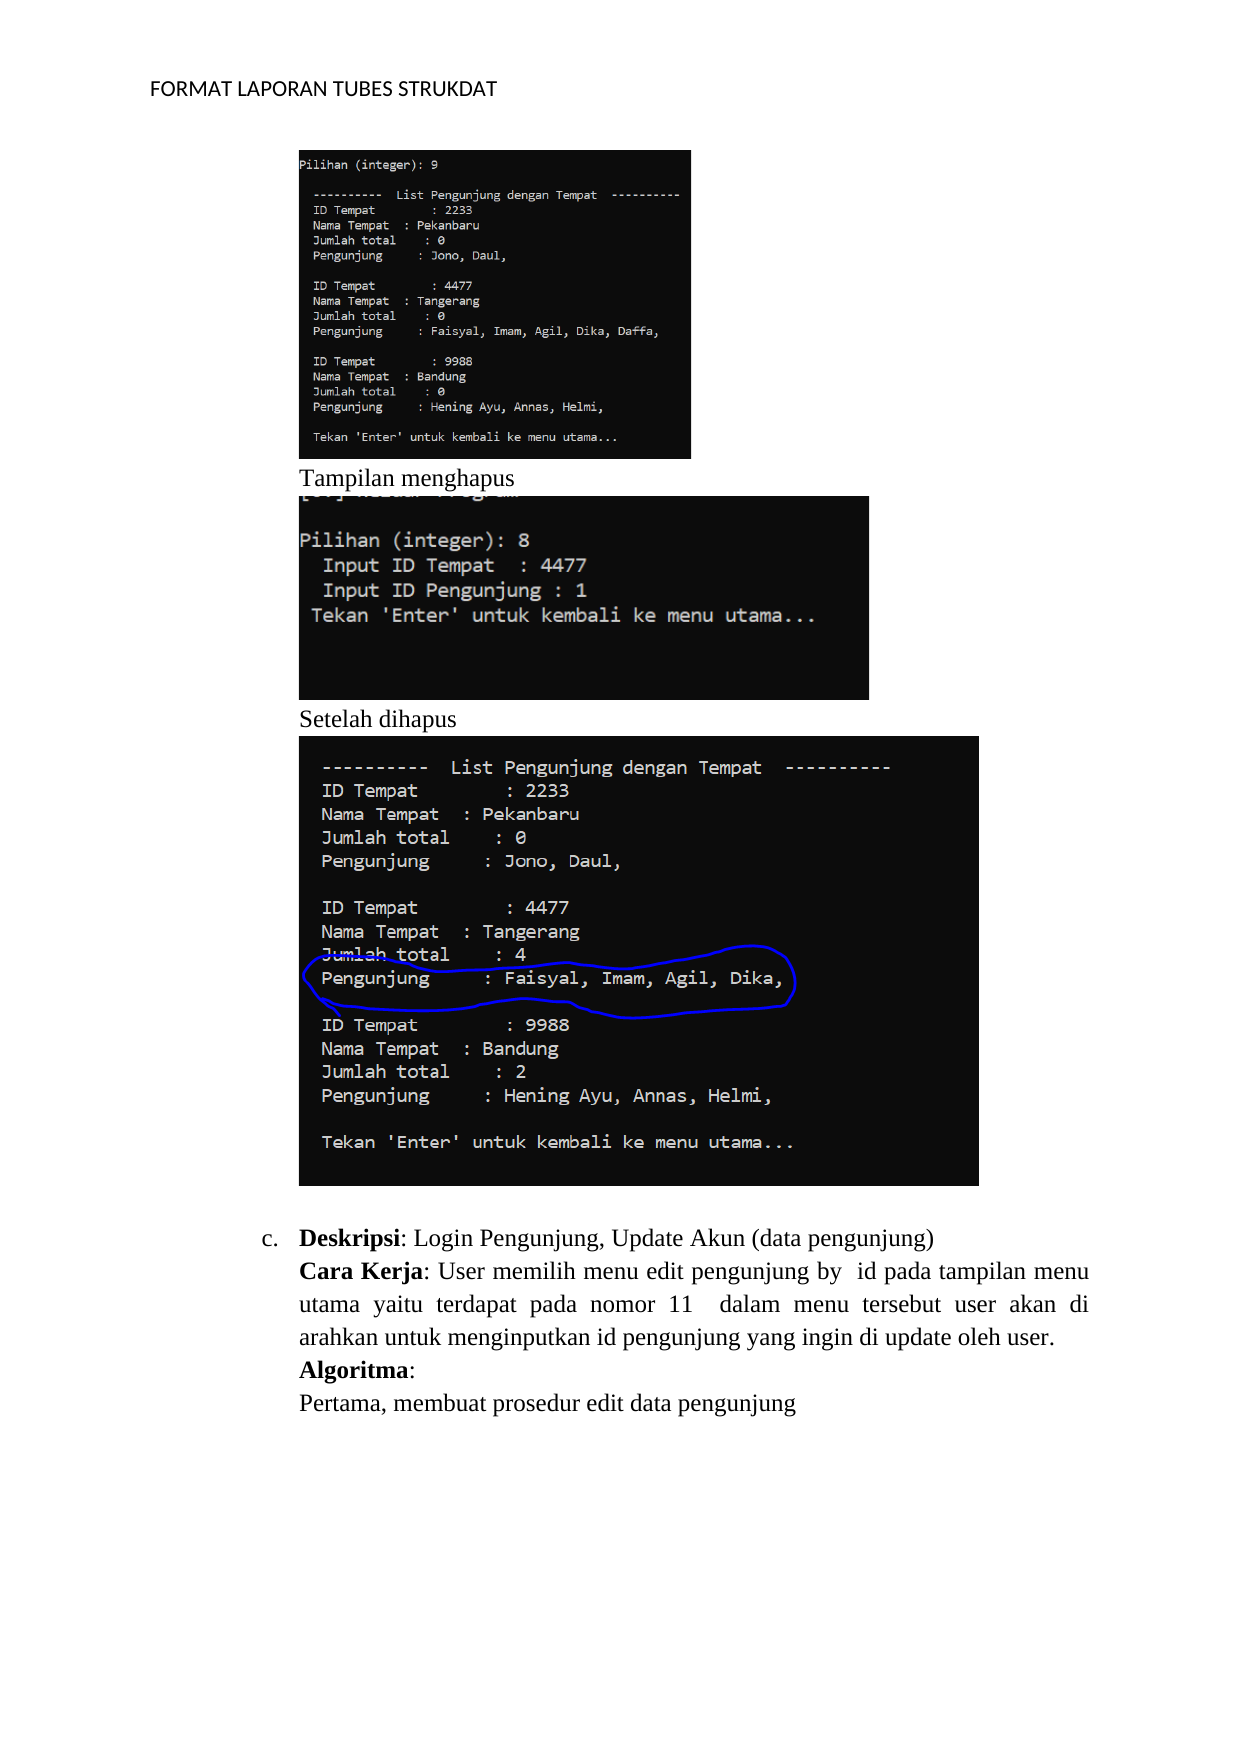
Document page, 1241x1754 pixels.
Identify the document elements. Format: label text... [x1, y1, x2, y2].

list Deskripsi: Login Pengunjung, Update Akun (data pengunjung) [261, 1223, 1090, 1252]
list Tampilan menghapus [299, 463, 1090, 492]
picture [298, 150, 692, 459]
list Pertama, membuat prosedur edit data pengunjung [299, 1388, 1090, 1417]
list Cara Kerja: User memilih menu edit pengunjung by id pada tampilan menu utama yaitu terdapat pada nomor 11 dalam menu tersebut user akan di arahkan untuk menginputkan id pengunjung yang ingin di update oleh user. [299, 1256, 1090, 1351]
picture [298, 736, 979, 1186]
list Algoritma: [299, 1355, 1090, 1384]
picture [298, 496, 870, 700]
list Setelah dihapus [299, 704, 1090, 732]
